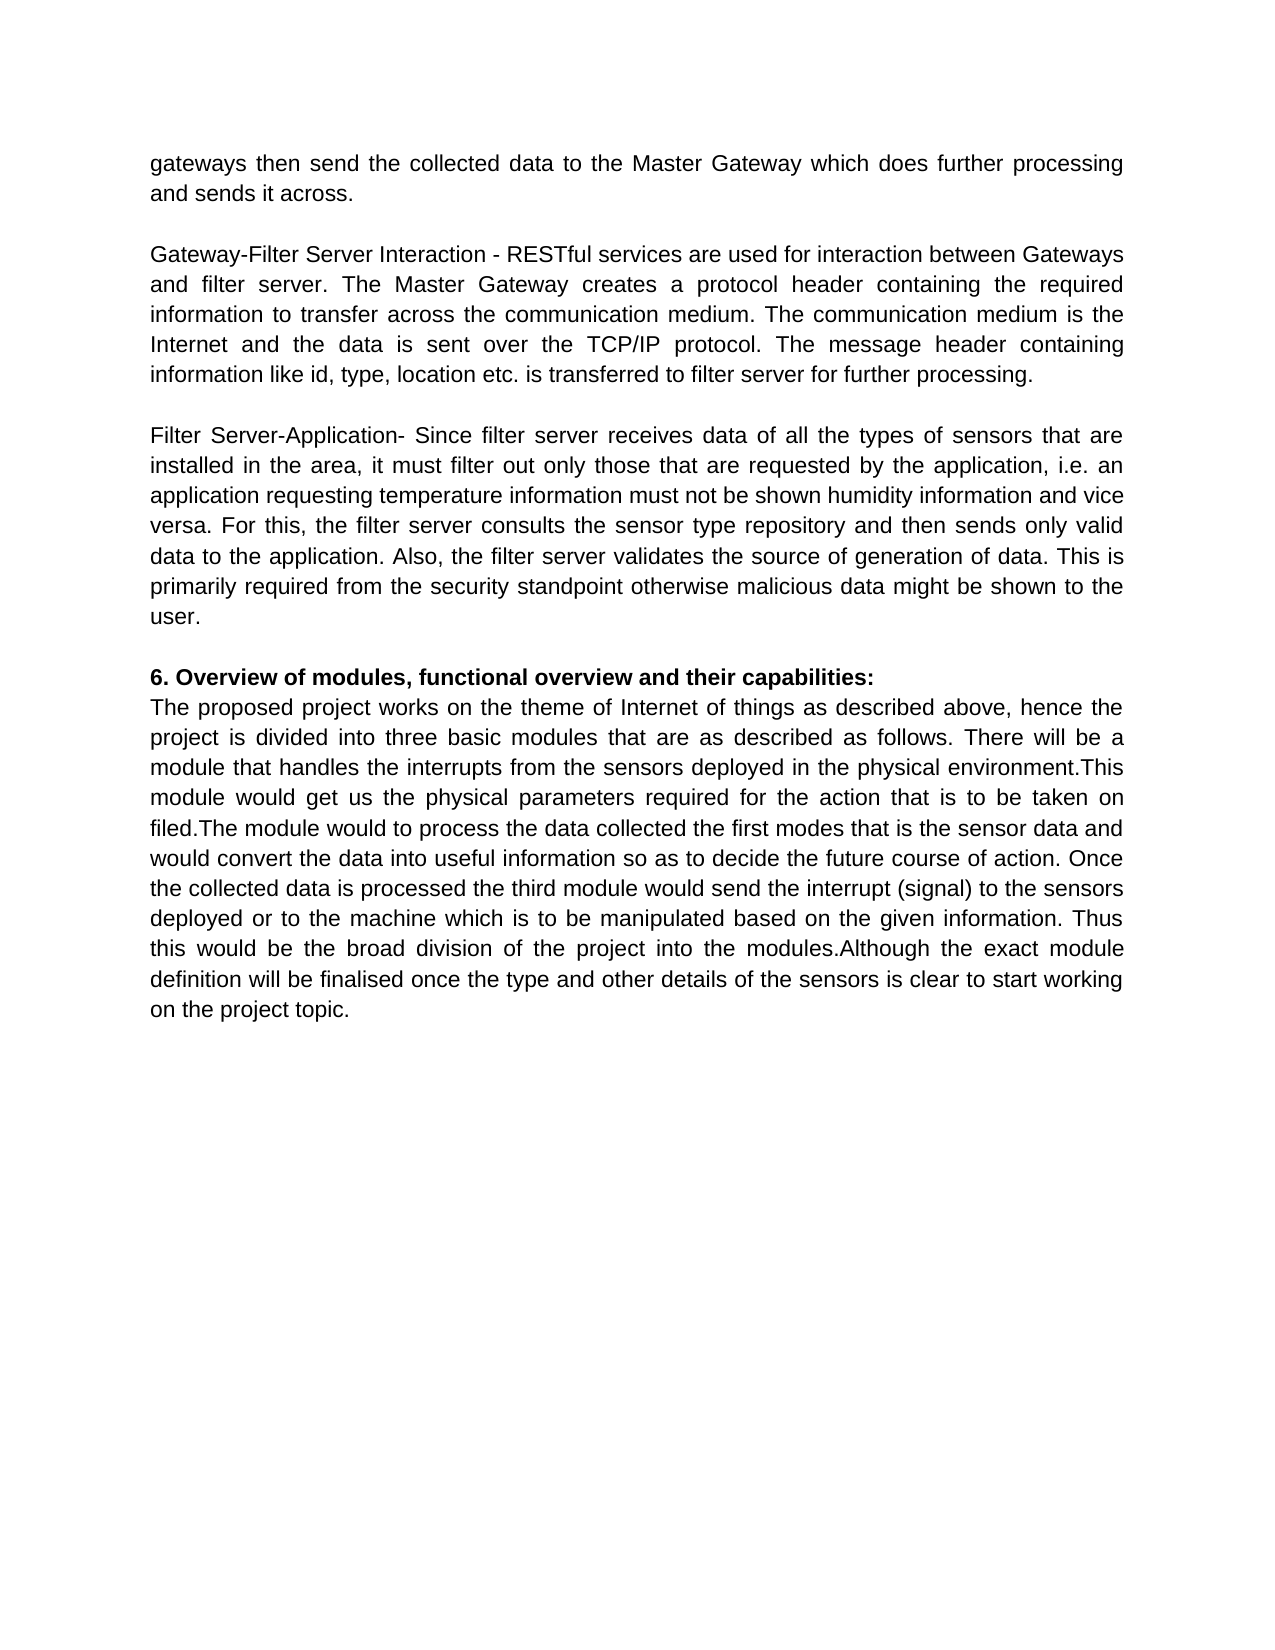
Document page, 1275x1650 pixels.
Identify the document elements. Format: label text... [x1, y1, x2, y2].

text 6. Overview of modules, functional overview and their capabilities: [150, 663, 1125, 690]
text Gateway-Filter Server Interaction - RESTful services are used for interaction between Gateways and filter server. The Master Gateway creates a protocol header containing the required information to transfer across the communication medium. The communication medium is the Internet and the data is sent over the TCP/IP protocol. The message header containing information like id, type, location etc. is transferred to filter server for further processing. [150, 241, 1125, 388]
text Filter Server-Application- Since filter server receives data of all the types of sensors that are installed in the area, it must filter out only those that are requested by the application, i.e. an application requesting temperature information must not be shown humidity information and vice versa. For this, the filter server consults the sensor type repository and then sends only valid data to the application. Also, the filter server validates the source of generation of data. This is primarily required from the security standpoint otherwise malicious data might be shown to the user. [150, 422, 1125, 629]
text The proposed project works on the theme of Internet of things as described above, hence the project is divided into three basic modules that are as described as follows. There will be a module that handles the interrupts from the sensors deployed in the physical environment.This module would get us the physical parameters required for the action that is to be taken on filed.The module would to process the data collected the first modes that is the sensor data and would convert the data into useful information so as to decide the future course of action. Once the collected data is processed the third module would send the interrupt (signal) to the sensors deployed or to the machine which is to be manipulated based on the given information. Thus this would be the broad division of the project into the modules.Although the exact module definition will be finalised once the type and other details of the sensors is clear to start working on the project topic. [150, 694, 1125, 1022]
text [150, 150, 1125, 207]
